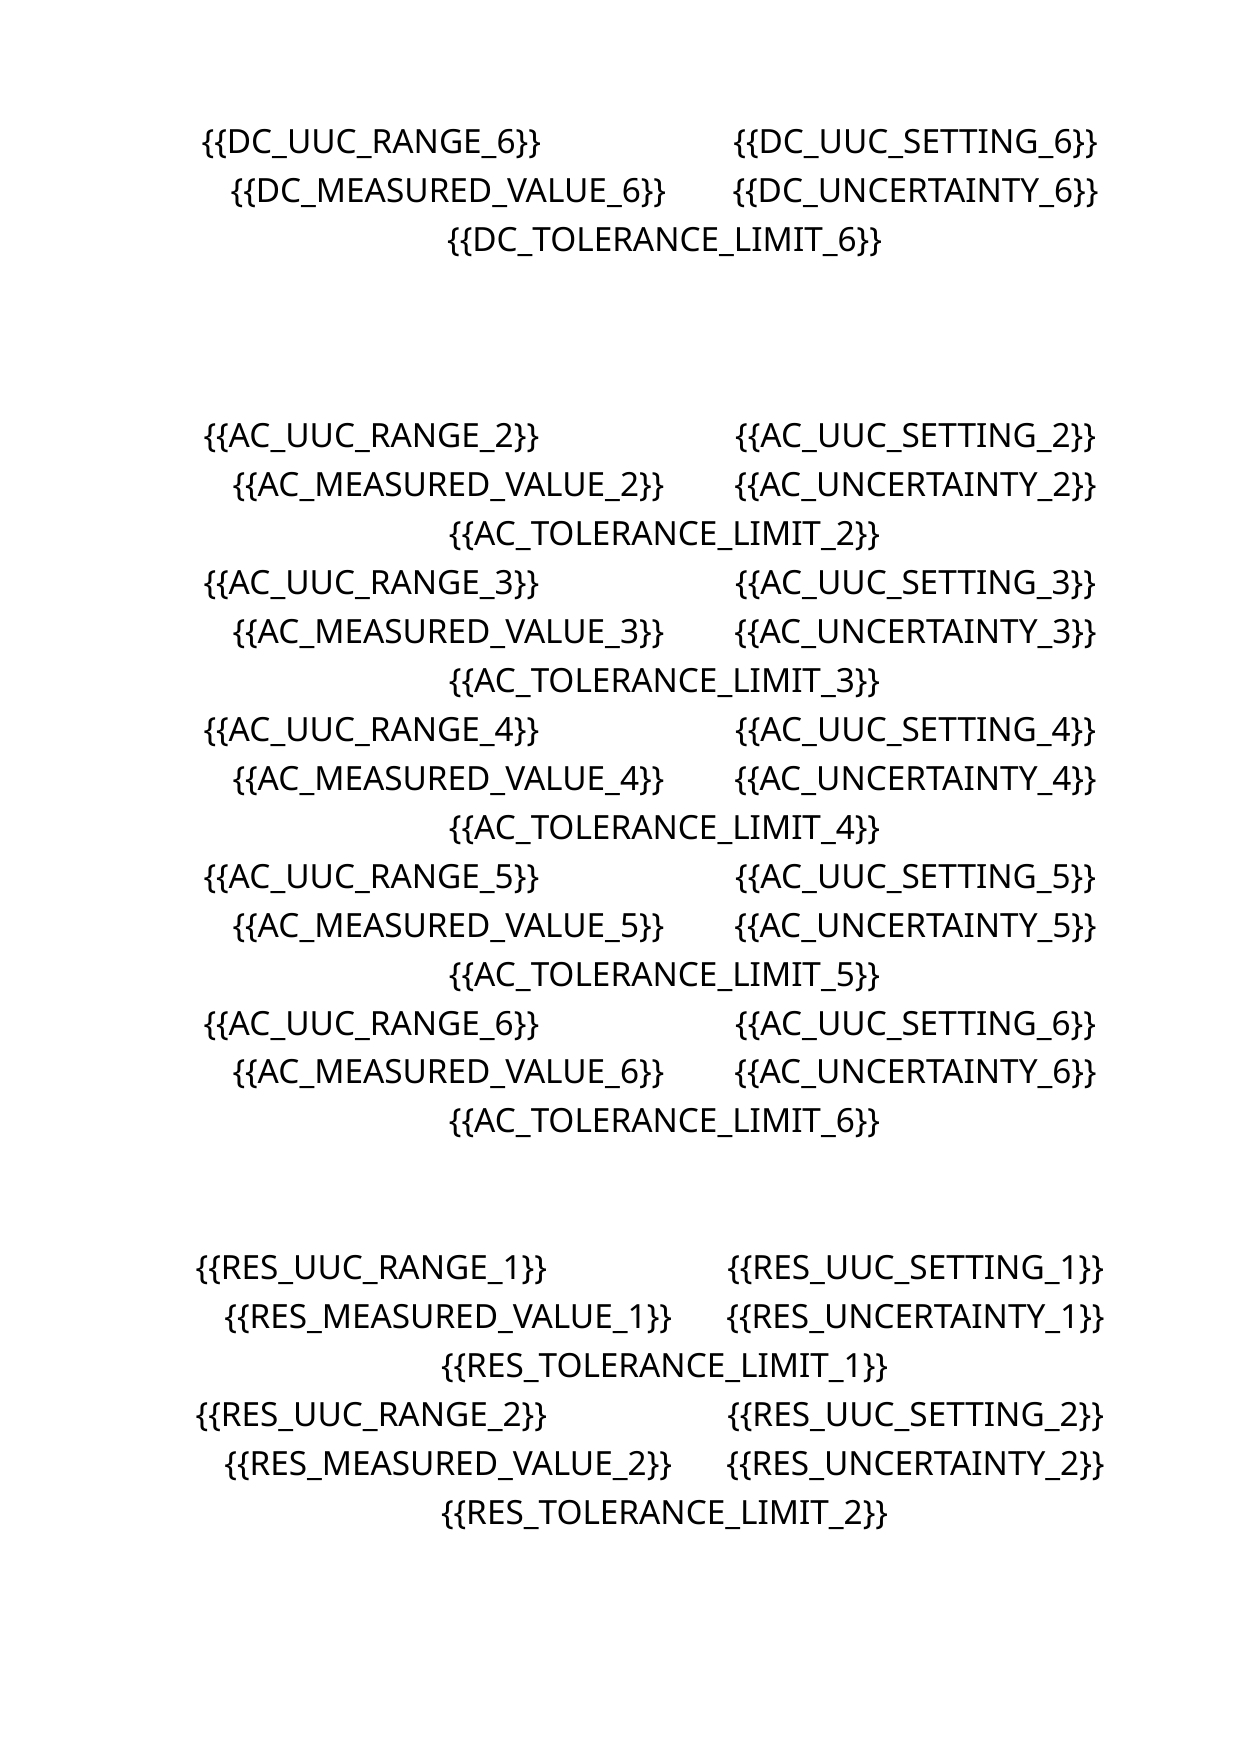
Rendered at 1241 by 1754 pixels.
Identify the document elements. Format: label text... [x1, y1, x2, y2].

text {{RES_UUC_RANGE_2}} {{RES_UUC_SETTING_2}} {{RES_MEASURED_VALUE_2}} {{RES_UNCERTAINTY_2}} {{RES_TOLERANCE_LIMIT_2}} [118, 1391, 1181, 1534]
text {{AC_UUC_RANGE_6}} {{AC_UUC_SETTING_6}} {{AC_MEASURED_VALUE_6}} {{AC_UNCERTAINTY_6}} {{AC_TOLERANCE_LIMIT_6}} [118, 999, 1181, 1143]
text {{RES_UUC_RANGE_1}} {{RES_UUC_SETTING_1}} {{RES_MEASURED_VALUE_1}} {{RES_UNCERTAINTY_1}} {{RES_TOLERANCE_LIMIT_1}} [118, 1244, 1181, 1387]
text {{AC_UUC_RANGE_3}} {{AC_UUC_SETTING_3}} {{AC_MEASURED_VALUE_3}} {{AC_UNCERTAINTY_3}} {{AC_TOLERANCE_LIMIT_3}} [118, 559, 1181, 702]
text {{AC_UUC_RANGE_2}} {{AC_UUC_SETTING_2}} {{AC_MEASURED_VALUE_2}} {{AC_UNCERTAINTY_2}} {{AC_TOLERANCE_LIMIT_2}} [118, 412, 1181, 555]
text {{AC_UUC_RANGE_5}} {{AC_UUC_SETTING_5}} {{AC_MEASURED_VALUE_5}} {{AC_UNCERTAINTY_5}} {{AC_TOLERANCE_LIMIT_5}} [118, 852, 1181, 996]
text {{DC_UUC_RANGE_6}} {{DC_UUC_SETTING_6}} {{DC_MEASURED_VALUE_6}} {{DC_UNCERTAINTY_6}} {{DC_TOLERANCE_LIMIT_6}} [118, 118, 1181, 261]
text {{AC_UUC_RANGE_4}} {{AC_UUC_SETTING_4}} {{AC_MEASURED_VALUE_4}} {{AC_UNCERTAINTY_4}} {{AC_TOLERANCE_LIMIT_4}} [118, 706, 1181, 849]
